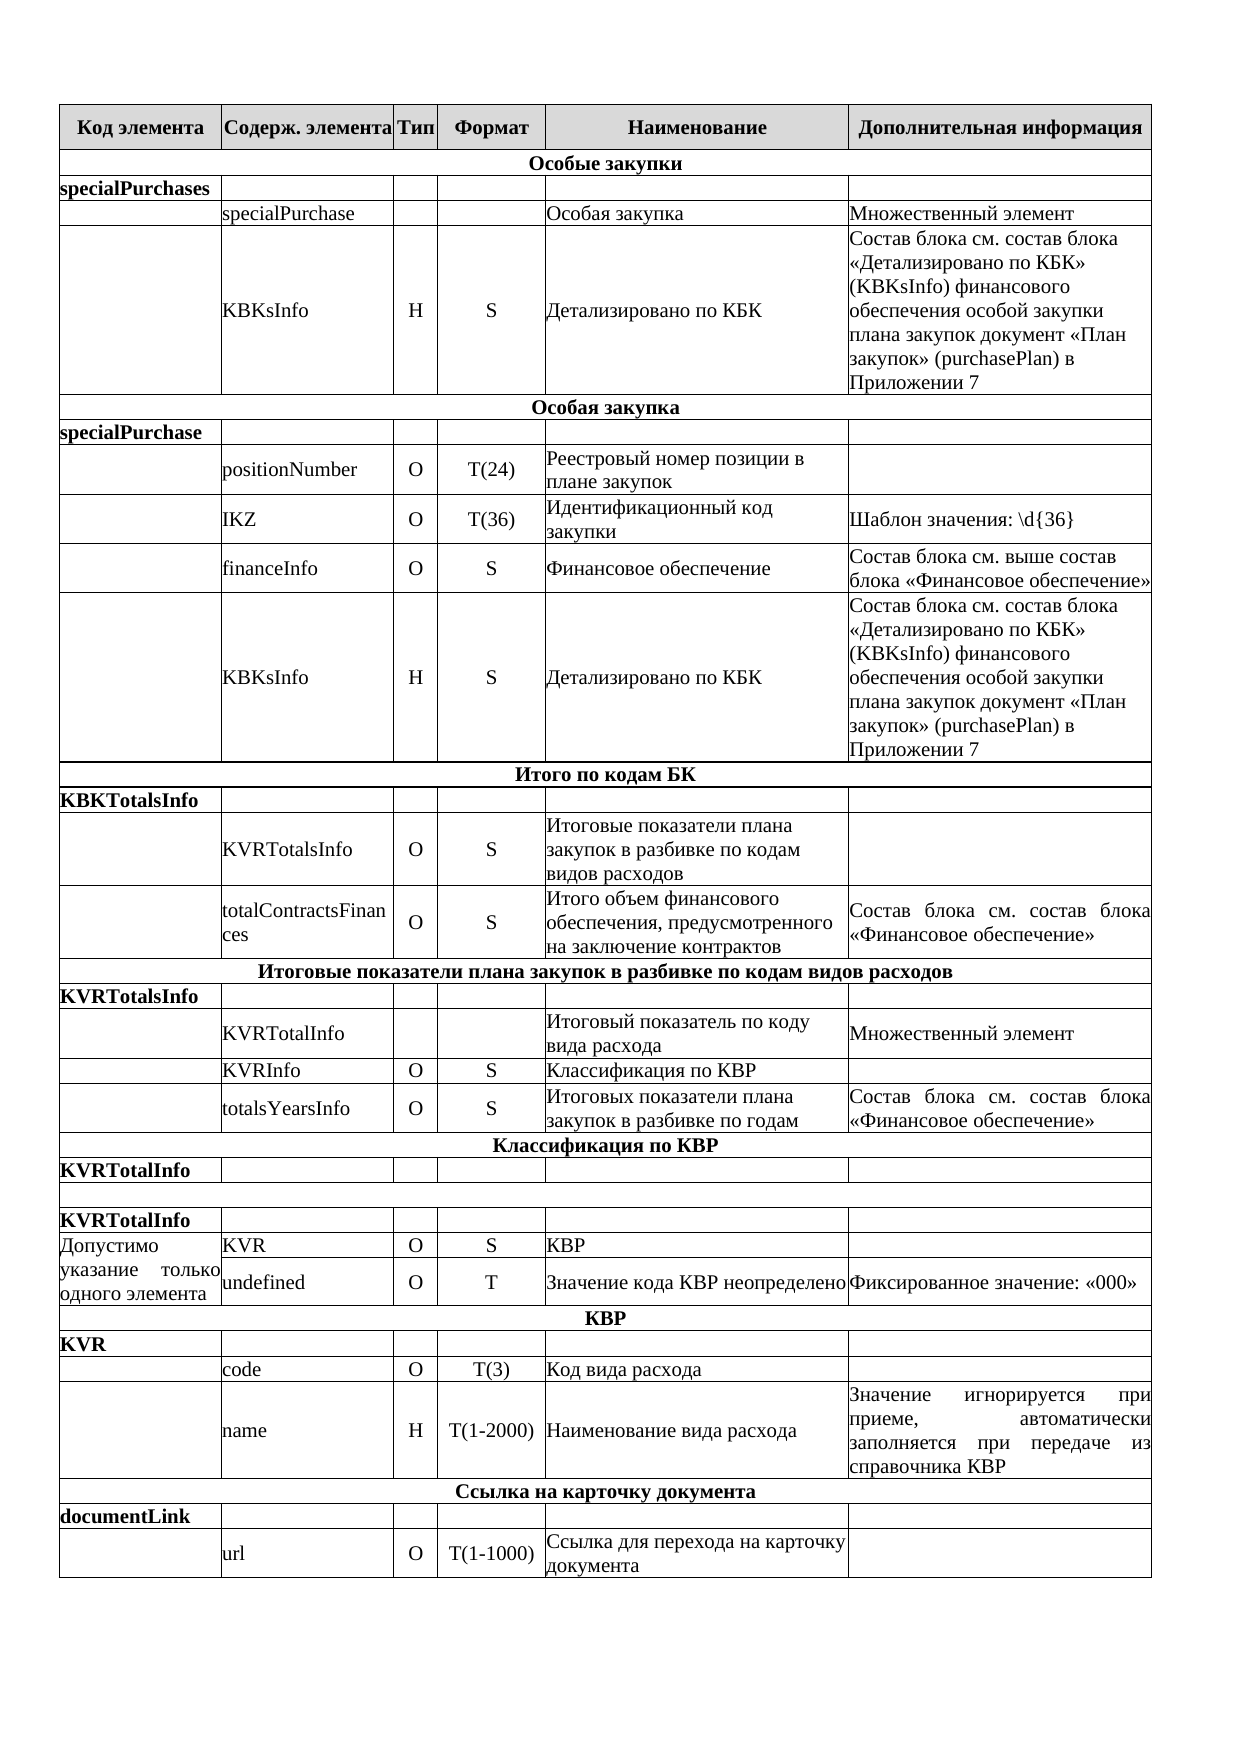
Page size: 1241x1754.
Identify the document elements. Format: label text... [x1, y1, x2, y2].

table_cell [222, 1208, 393, 1232]
table_cell Значение игнорируется при приеме, автоматически заполняется при передаче из справочника КВР [849, 1382, 1151, 1478]
table_cell Т(1-2000) [438, 1382, 545, 1478]
table_cell [60, 886, 221, 958]
table_cell Состав блока см. состав блока «Детализировано по КБК» (KBKsInfo) финансового обеспечения особой закупки плана закупок документ «План закупок» (purchasePlan) в Приложении 7 [849, 593, 1151, 761]
table_header Содерж. элемента [222, 105, 393, 149]
table_cell [438, 1208, 545, 1232]
table_cell undefined [222, 1258, 393, 1305]
table_cell [394, 201, 437, 225]
table_cell KVR [60, 1331, 221, 1356]
table_cell [60, 201, 221, 225]
table_cell financeInfo [222, 544, 393, 592]
table_cell Особая закупка [60, 395, 1151, 419]
table_cell S [438, 544, 545, 592]
table_cell [438, 176, 545, 199]
table_cell T(1-1000) [438, 1529, 545, 1577]
table_cell [394, 984, 437, 1008]
table_cell KBKTotalsInfo [60, 788, 221, 812]
table_cell [60, 445, 221, 493]
table_cell specialPurchases [60, 176, 221, 199]
table_cell Итоговые показатели плана закупок в разбивке по кодам видов расходов [546, 813, 848, 885]
table_cell [222, 1504, 393, 1528]
table_cell Итого по кодам БК [60, 763, 1151, 786]
table_cell Код вида расхода [546, 1357, 848, 1381]
table_cell [849, 1504, 1151, 1528]
table_cell documentLink [60, 1504, 221, 1528]
table_cell positionNumber [222, 445, 393, 493]
table_cell Т [438, 1258, 545, 1305]
table_cell Наименование вида расхода [546, 1382, 848, 1478]
table_cell [546, 176, 848, 199]
table_cell КВР [546, 1233, 848, 1257]
table_cell S [438, 1233, 545, 1257]
table_cell О [394, 1059, 437, 1082]
table_cell [849, 176, 1151, 199]
table_cell [546, 788, 848, 812]
table_cell KVRTotalsInfo [60, 984, 221, 1008]
table_cell [60, 1009, 221, 1057]
table_cell [849, 984, 1151, 1008]
table_header Дополнительная информация [849, 105, 1151, 149]
table_cell Состав блока см. состав блока «Финансовое обеспечение» [849, 886, 1151, 958]
table_cell [394, 1158, 437, 1182]
table_cell Множественный элемент [849, 1009, 1151, 1057]
table_cell totalsYearsInfo [222, 1084, 393, 1132]
table_cell Состав блока см. состав блока «Детализировано по КБК» (KBKsInfo) финансового обеспечения особой закупки плана закупок документ «План закупок» (purchasePlan) в Приложении 7 [849, 226, 1151, 394]
table_cell Множественный элемент [849, 201, 1151, 225]
table_cell [438, 420, 545, 444]
table_cell [849, 1331, 1151, 1356]
table_cell Финансовое обеспечение [546, 544, 848, 592]
table_cell [394, 788, 437, 812]
table_cell О [394, 886, 437, 958]
table_cell specialPurchase [222, 201, 393, 225]
table_cell Реестровый номер позиции в плане закупок [546, 445, 848, 493]
table_cell Итоговый показатель по коду вида расхода [546, 1009, 848, 1057]
table_cell О [394, 544, 437, 592]
table_cell [546, 420, 848, 444]
table_cell [849, 1357, 1151, 1381]
table_cell КВР [60, 1306, 1151, 1330]
table_cell О [394, 1233, 437, 1257]
table_cell [438, 1504, 545, 1528]
table_cell name [222, 1382, 393, 1478]
table_cell [60, 1529, 221, 1577]
table_cell IKZ [222, 495, 393, 543]
table_cell О [394, 1084, 437, 1132]
table_cell S [438, 593, 545, 761]
table_cell KBKsInfo [222, 226, 393, 394]
table_cell [222, 420, 393, 444]
table_cell [438, 788, 545, 812]
table_cell Ссылка на карточку документа [60, 1479, 1151, 1503]
table_header Код элемента [60, 105, 221, 149]
table_cell [849, 1059, 1151, 1082]
table_cell [438, 984, 545, 1008]
table_cell Идентификационный код закупки [546, 495, 848, 543]
table_cell [849, 420, 1151, 444]
table_cell KVRTotalInfo [60, 1158, 221, 1182]
table_cell [849, 1529, 1151, 1577]
table_header Наименование [546, 105, 848, 149]
table_cell Детализировано по КБК [546, 226, 848, 394]
table_cell О [394, 445, 437, 493]
table_cell Состав блока см. состав блока «Финансовое обеспечение» [849, 1084, 1151, 1132]
table_cell [394, 1504, 437, 1528]
table_cell [394, 1009, 437, 1057]
table_cell Т(36) [438, 495, 545, 543]
table_cell Итоговые показатели плана закупок в разбивке по кодам видов расходов [60, 959, 1151, 983]
table_cell [222, 984, 393, 1008]
table_cell Шаблон значения: \d{36} [849, 495, 1151, 543]
table_cell S [438, 886, 545, 958]
table_cell [60, 813, 221, 885]
table_cell [546, 1331, 848, 1356]
table_cell Ссылка для перехода на карточку документа [546, 1529, 848, 1577]
table_cell url [222, 1529, 393, 1577]
table_cell [222, 788, 393, 812]
table_cell specialPurchase [60, 420, 221, 444]
table_cell [394, 420, 437, 444]
table_cell [60, 1357, 221, 1381]
table_cell [394, 176, 437, 199]
table_cell S [438, 813, 545, 885]
table_cell [394, 1208, 437, 1232]
table_cell [438, 1009, 545, 1057]
table_cell Детализировано по КБК [546, 593, 848, 761]
table_cell totalContractsFinances [222, 886, 393, 958]
table_cell code [222, 1357, 393, 1381]
table_cell [60, 1059, 221, 1082]
table_cell [849, 1158, 1151, 1182]
table_cell О [394, 1258, 437, 1305]
table_cell [60, 495, 221, 543]
table_header Тип [394, 105, 437, 149]
table_cell [546, 1504, 848, 1528]
table_cell [60, 1183, 1151, 1207]
table_cell [60, 1382, 221, 1478]
table_cell [849, 788, 1151, 812]
table_cell S [438, 1084, 545, 1132]
table_cell KVRTotalsInfo [222, 813, 393, 885]
table_cell [60, 1084, 221, 1132]
table_cell [849, 445, 1151, 493]
table_cell Особая закупка [546, 201, 848, 225]
table_cell [438, 201, 545, 225]
table_cell Допустимо указание только одного элемента [60, 1233, 221, 1305]
table_cell [849, 1233, 1151, 1257]
table_header Формат [438, 105, 545, 149]
table_cell Н [394, 1382, 437, 1478]
table_cell Классификация по КВР [60, 1133, 1151, 1157]
table_cell [60, 593, 221, 761]
table_cell Н [394, 226, 437, 394]
table_cell Состав блока см. выше состав блока «Финансовое обеспечение» [849, 544, 1151, 592]
table_cell KVRTotalInfo [222, 1009, 393, 1057]
table_cell [60, 226, 221, 394]
table_cell О [394, 813, 437, 885]
table_cell S [438, 1059, 545, 1082]
table_cell Особые закупки [60, 150, 1151, 174]
table_cell [60, 544, 221, 592]
table_cell Н [394, 593, 437, 761]
table_cell S [438, 226, 545, 394]
table_cell KVRInfo [222, 1059, 393, 1082]
table_cell О [394, 1529, 437, 1577]
table_cell Фиксированное значение: «000» [849, 1258, 1151, 1305]
table_cell [438, 1158, 545, 1182]
table_cell KBKsInfo [222, 593, 393, 761]
table_cell [222, 176, 393, 199]
table_cell Т(3) [438, 1357, 545, 1381]
table_cell [222, 1158, 393, 1182]
table_cell [394, 1331, 437, 1356]
table_cell Итого объем финансового обеспечения, предусмотренного на заключение контрактов [546, 886, 848, 958]
table_cell [222, 1331, 393, 1356]
table_cell [546, 984, 848, 1008]
table_cell [546, 1208, 848, 1232]
table_cell Т(24) [438, 445, 545, 493]
table_cell О [394, 1357, 437, 1381]
table_cell [849, 1208, 1151, 1232]
table_cell Классификация по КВР [546, 1059, 848, 1082]
table_cell [546, 1158, 848, 1182]
table_cell О [394, 495, 437, 543]
table_cell Значение кода КВР неопределено [546, 1258, 848, 1305]
table_cell Итоговых показатели плана закупок в разбивке по годам [546, 1084, 848, 1132]
table_cell KVRTotalInfo [60, 1208, 221, 1232]
table_cell KVR [222, 1233, 393, 1257]
table_cell [849, 813, 1151, 885]
table_cell [438, 1331, 545, 1356]
